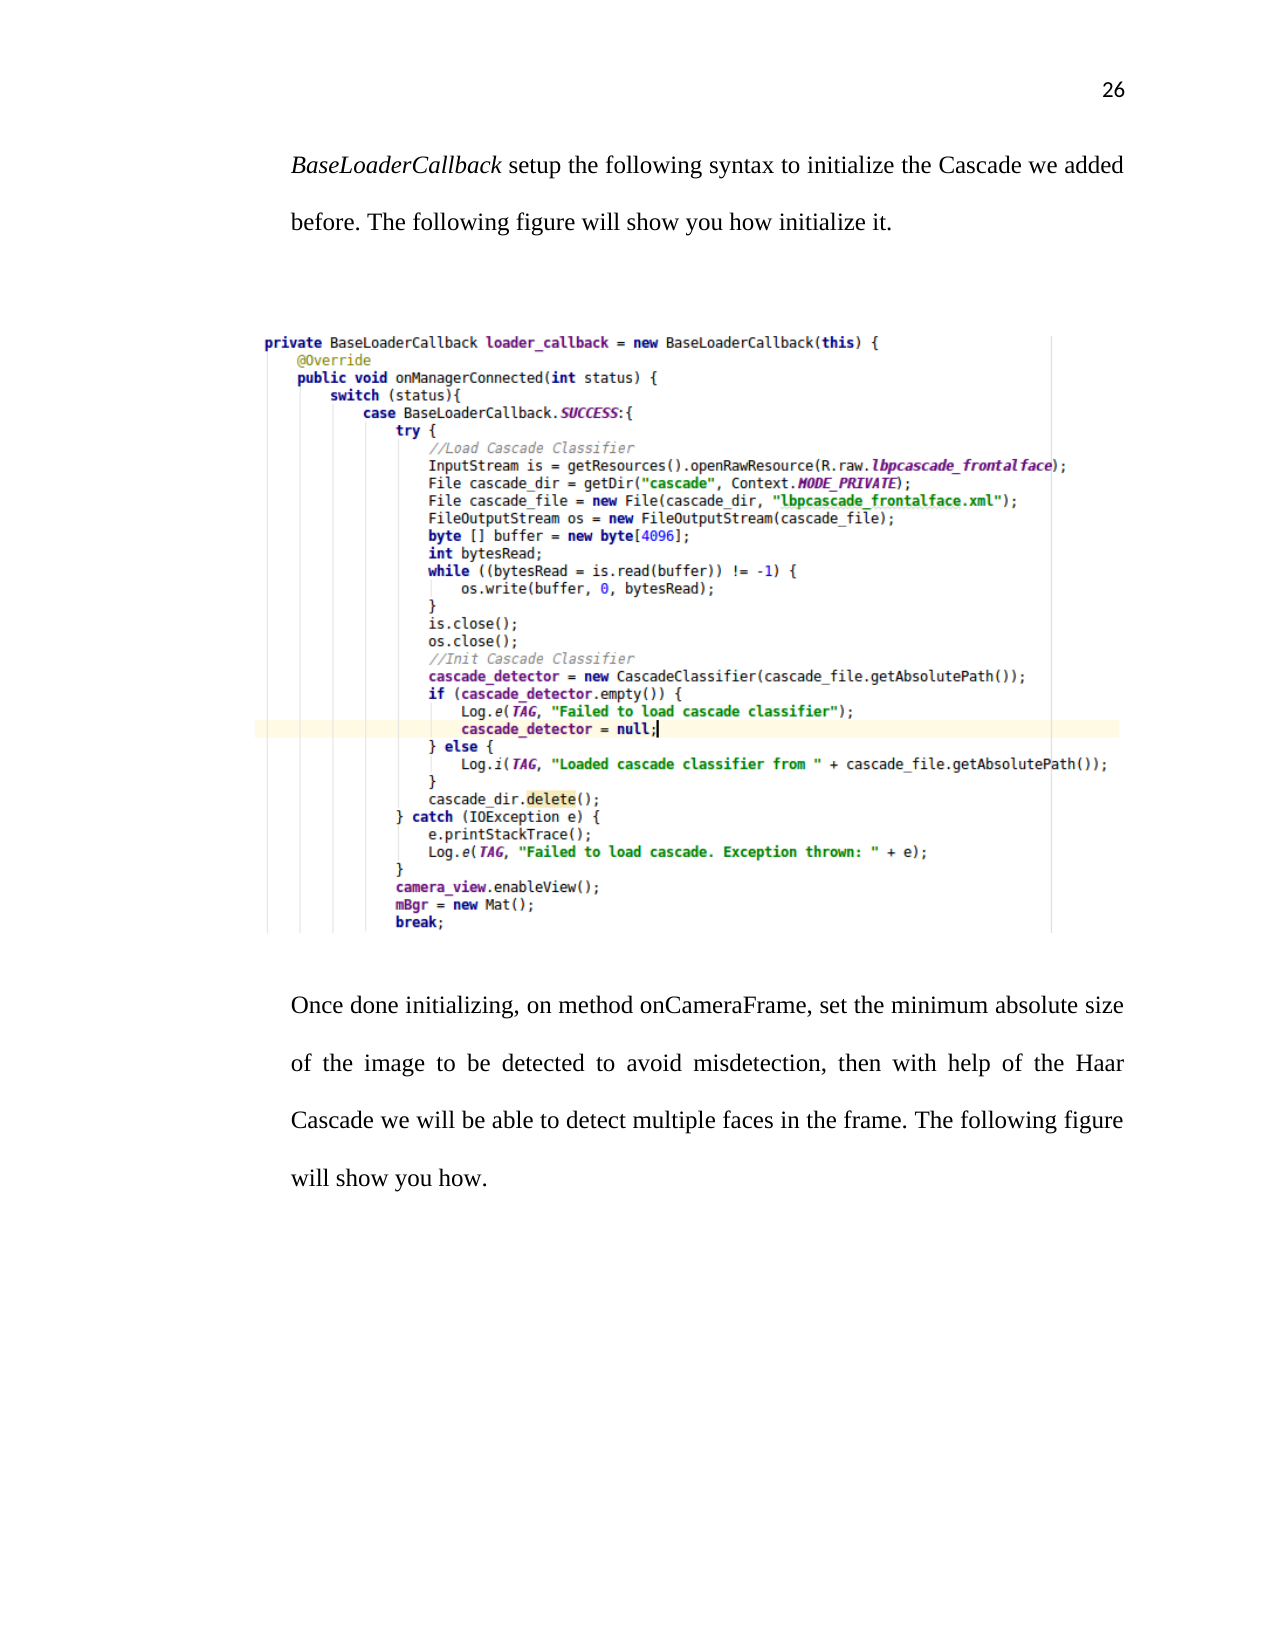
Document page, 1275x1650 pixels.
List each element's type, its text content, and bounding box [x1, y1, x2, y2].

picture [254, 336, 1120, 933]
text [225, 150, 1125, 236]
